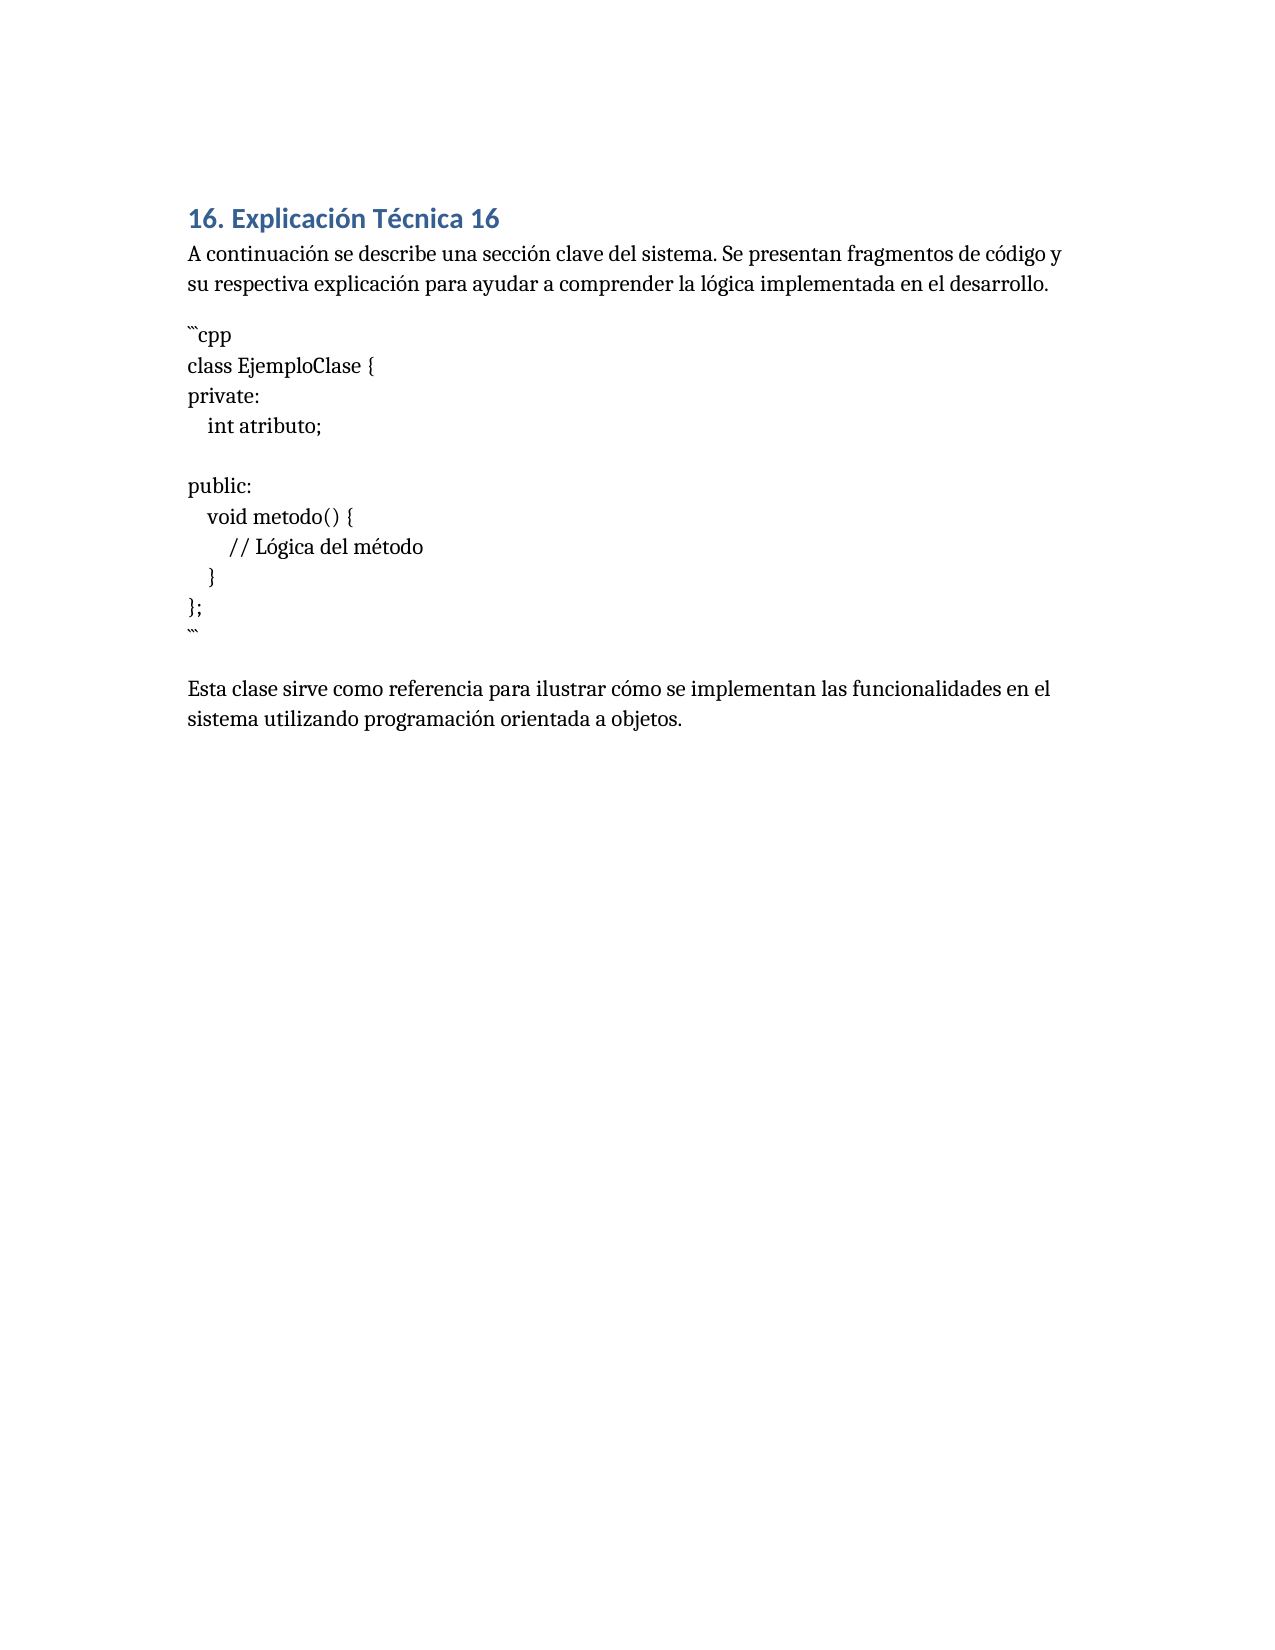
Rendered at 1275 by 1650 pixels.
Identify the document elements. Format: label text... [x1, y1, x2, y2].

subtitle 16. Explicación Técnica 16 [187, 200, 1087, 236]
text ```cpp class EjemploClase { private: int atributo; public: void metodo() { // Lógica del método } }; ``` [187, 322, 1087, 651]
text A continuación se describe una sección clave del sistema. Se presentan fragmentos de código y su respectiva explicación para ayudar a comprender la lógica implementada en el desarrollo. [187, 241, 1087, 297]
text Esta clase sirve como referencia para ilustrar cómo se implementan las funcionalidades en el sistema utilizando programación orientada a objetos. [187, 675, 1087, 732]
